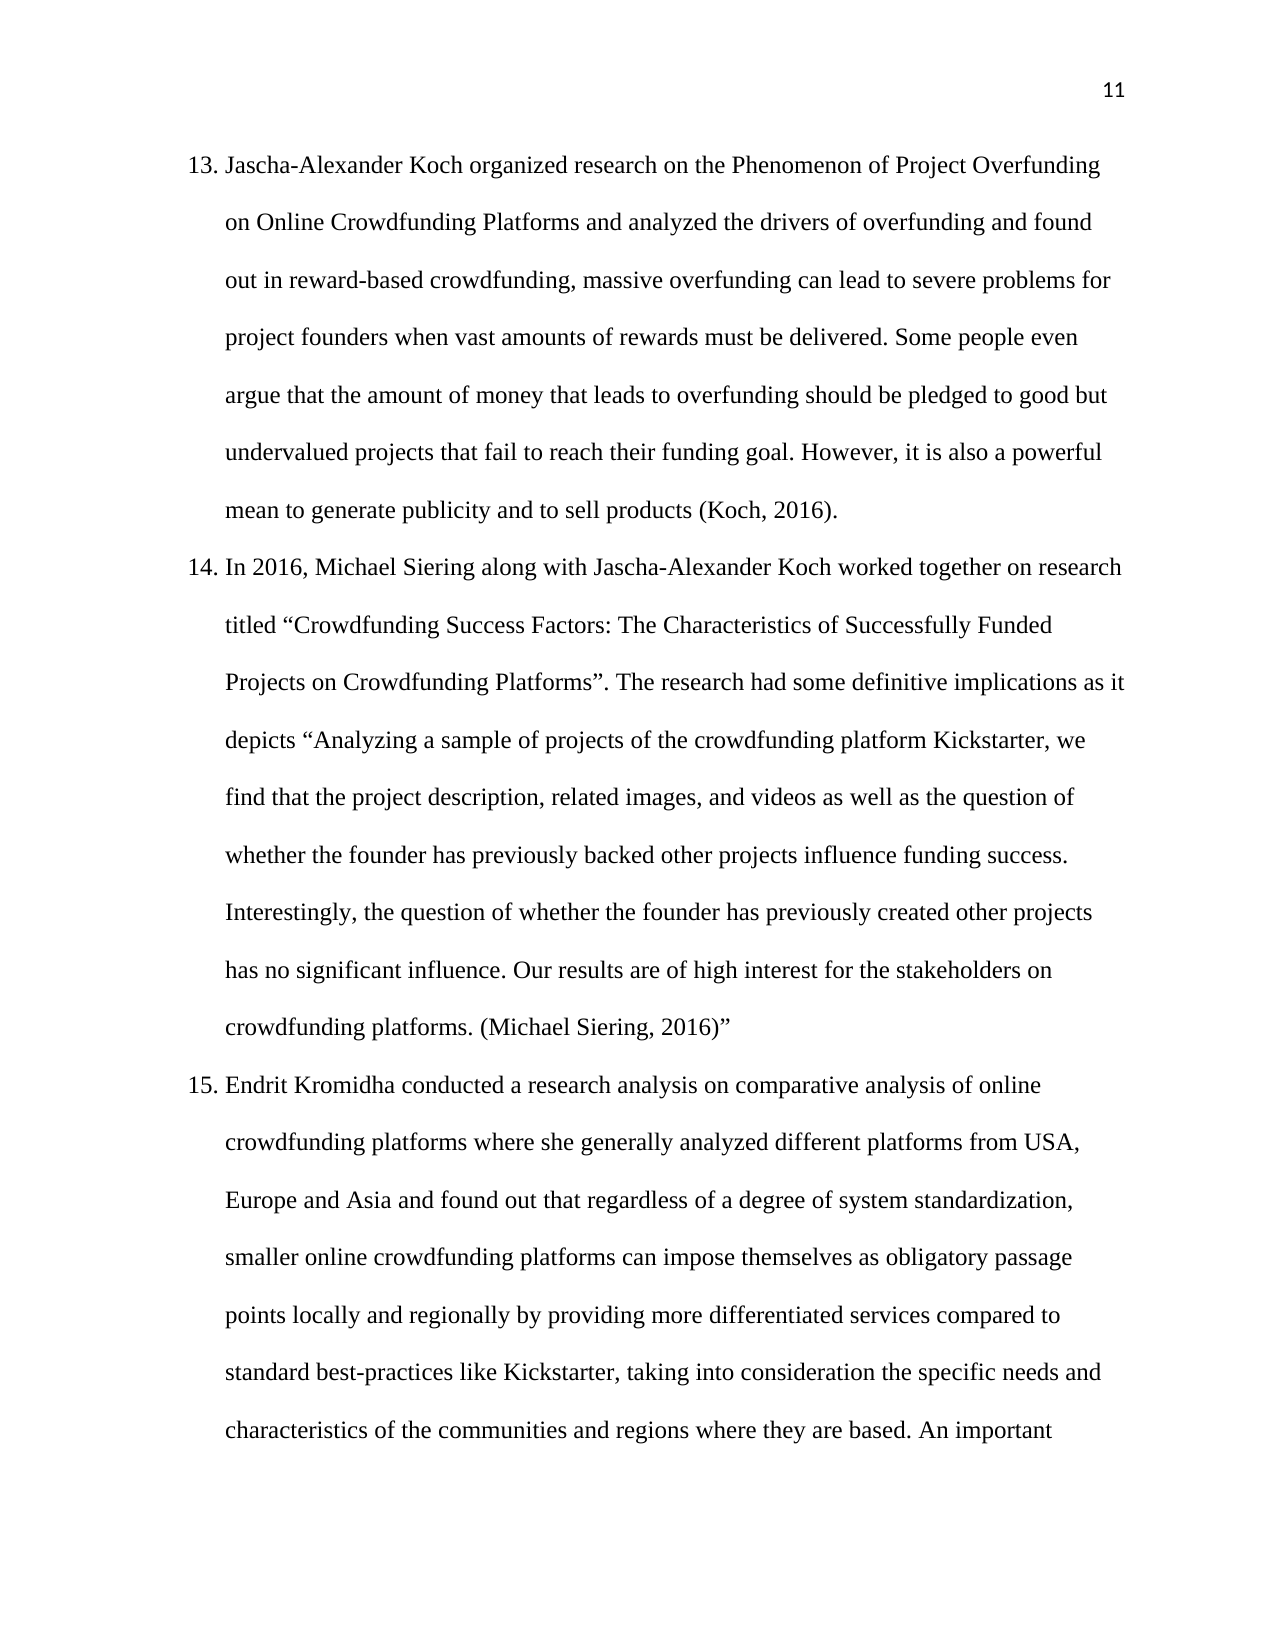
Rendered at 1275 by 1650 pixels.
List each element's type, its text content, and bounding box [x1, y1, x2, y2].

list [187, 1070, 1125, 1444]
list In 2016, Michael Siering along with Jascha-Alexander Koch worked together on research titled “Crowdfunding Success Factors: The Characteristics of Successfully Funded Projects on Crowdfunding Platforms”. The research had some definitive implications as it depicts “Analyzing a sample of projects of the crowdfunding platform Kickstarter, we find that the project description, related images, and videos as well as the question of whether the founder has previously backed other projects influence funding success. Interestingly, the question of whether the founder has previously created other projects has no significant influence. Our results are of high interest for the stakeholders on crowdfunding platforms. ” [187, 552, 1125, 1041]
list Jascha-Alexander Koch organized research on the Phenomenon of Project Overfunding on Online Crowdfunding Platforms and analyzed the drivers of overfunding and found out in reward-based crowdfunding, massive overfunding can lead to severe problems for project founders when vast amounts of rewards must be delivered. Some people even argue that the amount of money that leads to overfunding should be pledged to good but undervalued projects that fail to reach their funding goal. However, it is also a powerful mean to generate publicity and to sell products . [187, 150, 1125, 524]
